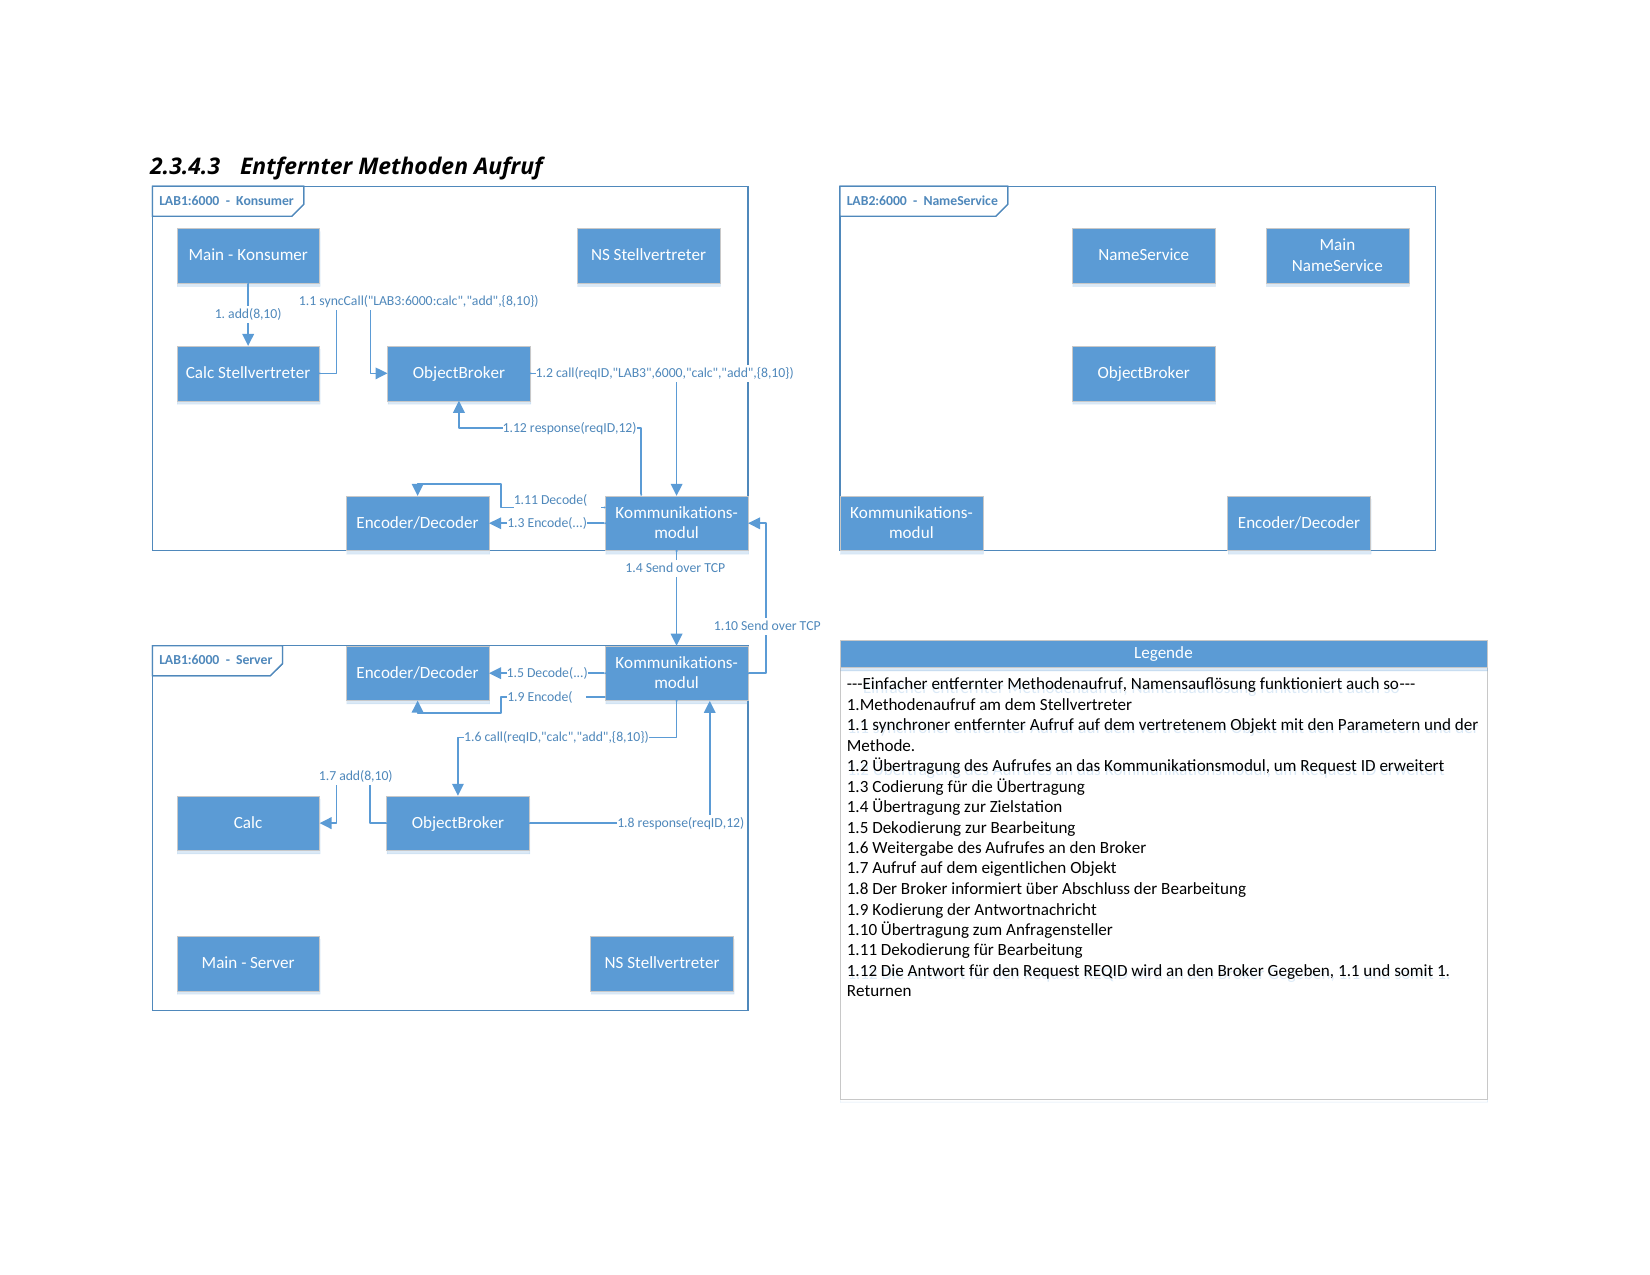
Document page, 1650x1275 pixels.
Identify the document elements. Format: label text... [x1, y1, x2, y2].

subtitle Entfernter Methoden Aufruf [150, 150, 1500, 181]
